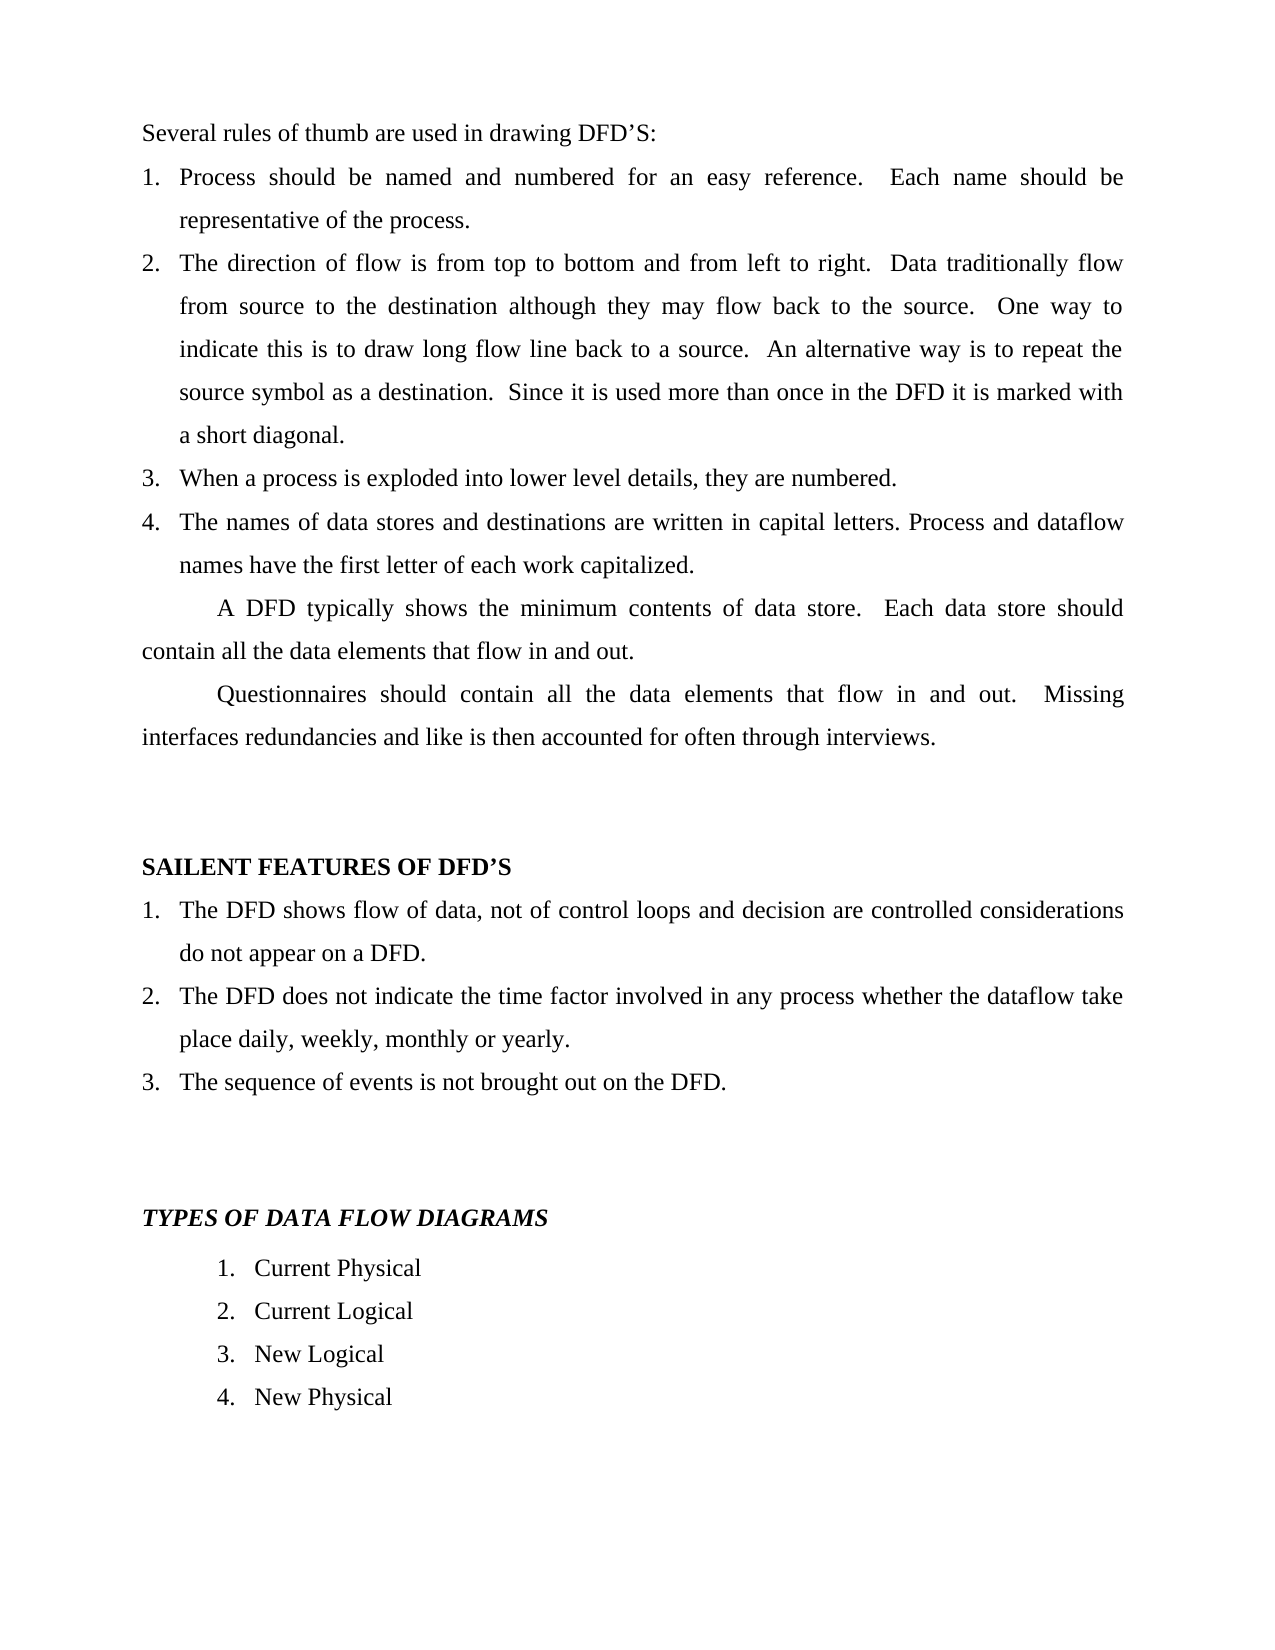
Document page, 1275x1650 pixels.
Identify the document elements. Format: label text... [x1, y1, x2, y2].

list New Physical [217, 1382, 1125, 1411]
list The names of data stores and destinations are written in capital letters. Process and dataflow names have the first letter of each work capitalized. [142, 507, 1125, 578]
text Several rules of thumb are used in drawing DFD’S: [142, 118, 1125, 147]
list Current Physical [217, 1253, 1125, 1282]
text Questionnaires should contain all the data elements that flow in and out. Missing interfaces redundancies and like is then accounted for often through interviews. [142, 679, 1125, 751]
list Current Logical [217, 1296, 1125, 1325]
list When a process is exploded into lower level details, they are numbered. [142, 463, 1125, 492]
list New Logical [217, 1339, 1125, 1368]
text SAILENT FEATURES OF DFD’S [142, 852, 1125, 880]
list The sequence of events is not brought out on the DFD. [142, 1067, 1125, 1096]
text A DFD typically shows the minimum contents of data store. Each data store should contain all the data elements that flow in and out. [142, 593, 1125, 665]
subtitle TYPES OF DATA FLOW DIAGRAMS [142, 1203, 1125, 1232]
list The DFD does not indicate the time factor involved in any process whether the dataflow take place daily, weekly, monthly or yearly. [142, 981, 1125, 1053]
list The direction of flow is from top to bottom and from left to right. Data traditionally flow from source to the destination although they may flow back to the source. One way to indicate this is to draw long flow line back to a source. An alternative way is to repeat the source symbol as a destination. Since it is used more than once in the DFD it is marked with a short diagonal. [142, 248, 1125, 449]
list The DFD shows flow of data, not of control loops and decision are controlled considerations do not appear on a DFD. [142, 895, 1125, 967]
list Process should be named and numbered for an easy reference. Each name should be representative of the process. [142, 162, 1125, 233]
